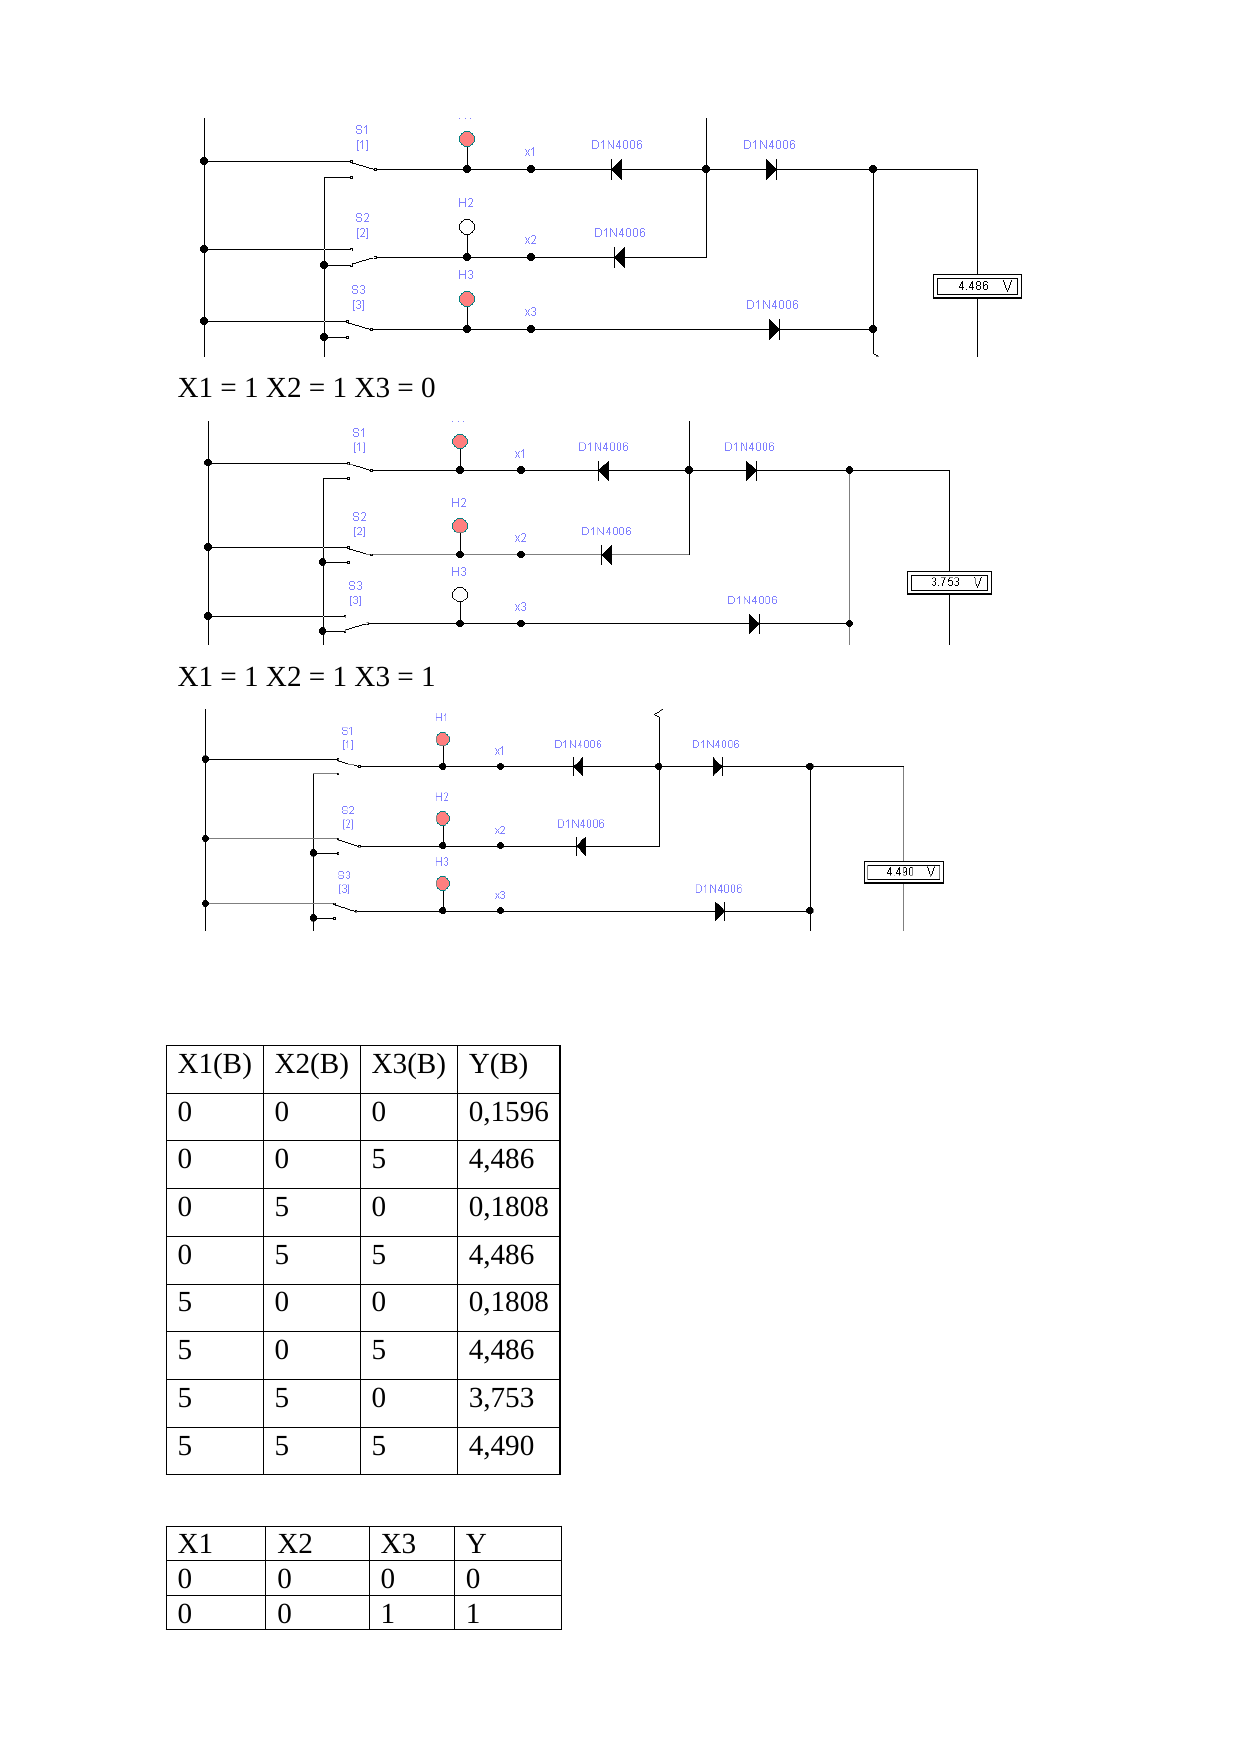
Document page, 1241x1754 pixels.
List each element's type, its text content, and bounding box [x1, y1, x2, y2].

table_cell 0 [167, 1596, 265, 1629]
table_cell 5 [361, 1332, 457, 1379]
table_cell 0 [264, 1141, 360, 1188]
picture [177, 421, 997, 645]
table_cell 5 [264, 1380, 360, 1427]
table_cell 0 [361, 1094, 457, 1140]
picture [177, 118, 1040, 357]
table_cell 4,486 [458, 1332, 559, 1379]
table_header Х1(В) [167, 1046, 263, 1093]
table_cell 0 [264, 1332, 360, 1379]
table_cell 4,490 [458, 1428, 559, 1474]
table_cell 0 [455, 1561, 561, 1595]
table_cell 5 [361, 1141, 457, 1188]
table_cell 5 [167, 1332, 263, 1379]
table_header Х3(В) [361, 1046, 457, 1093]
table_cell 3,753 [458, 1380, 559, 1427]
table_cell 0,1596 [458, 1094, 559, 1140]
text X1 = 1 X2 = 1 X3 = 0 [177, 371, 1152, 404]
table_cell 0 [264, 1094, 360, 1140]
picture [177, 709, 957, 931]
table_cell 0 [167, 1141, 263, 1188]
table_cell 5 [264, 1428, 360, 1474]
table_header Х1 [167, 1527, 265, 1560]
table_cell 5 [264, 1237, 360, 1283]
table_cell 0 [361, 1380, 457, 1427]
table_header Y [455, 1527, 561, 1560]
table_cell 5 [167, 1428, 263, 1474]
table_cell 0 [264, 1285, 360, 1331]
table_cell 0,1808 [458, 1285, 559, 1331]
table_cell 1 [370, 1596, 454, 1629]
table_header Х2(В) [264, 1046, 360, 1093]
table_cell 5 [167, 1285, 263, 1331]
table_cell 0 [167, 1189, 263, 1236]
table_cell 0 [167, 1094, 263, 1140]
table_cell 5 [361, 1237, 457, 1283]
table_cell 5 [167, 1380, 263, 1427]
table_cell 0 [266, 1596, 369, 1629]
table_header Х2 [266, 1527, 369, 1560]
table_cell 0 [167, 1561, 265, 1595]
table_cell 5 [264, 1189, 360, 1236]
table_cell 0 [361, 1285, 457, 1331]
table_cell 0 [361, 1189, 457, 1236]
table_cell 5 [361, 1428, 457, 1474]
table_cell 0 [266, 1561, 369, 1595]
table_header Х3 [370, 1527, 454, 1560]
text X1 = 1 X2 = 1 X3 = 1 [177, 659, 1152, 692]
table_cell 4,486 [458, 1141, 559, 1188]
table_cell 0 [167, 1237, 263, 1283]
table_cell 1 [455, 1596, 561, 1629]
table_cell 0 [370, 1561, 454, 1595]
table_header Y(В) [458, 1046, 559, 1093]
table_cell 4,486 [458, 1237, 559, 1283]
table_cell 0,1808 [458, 1189, 559, 1236]
